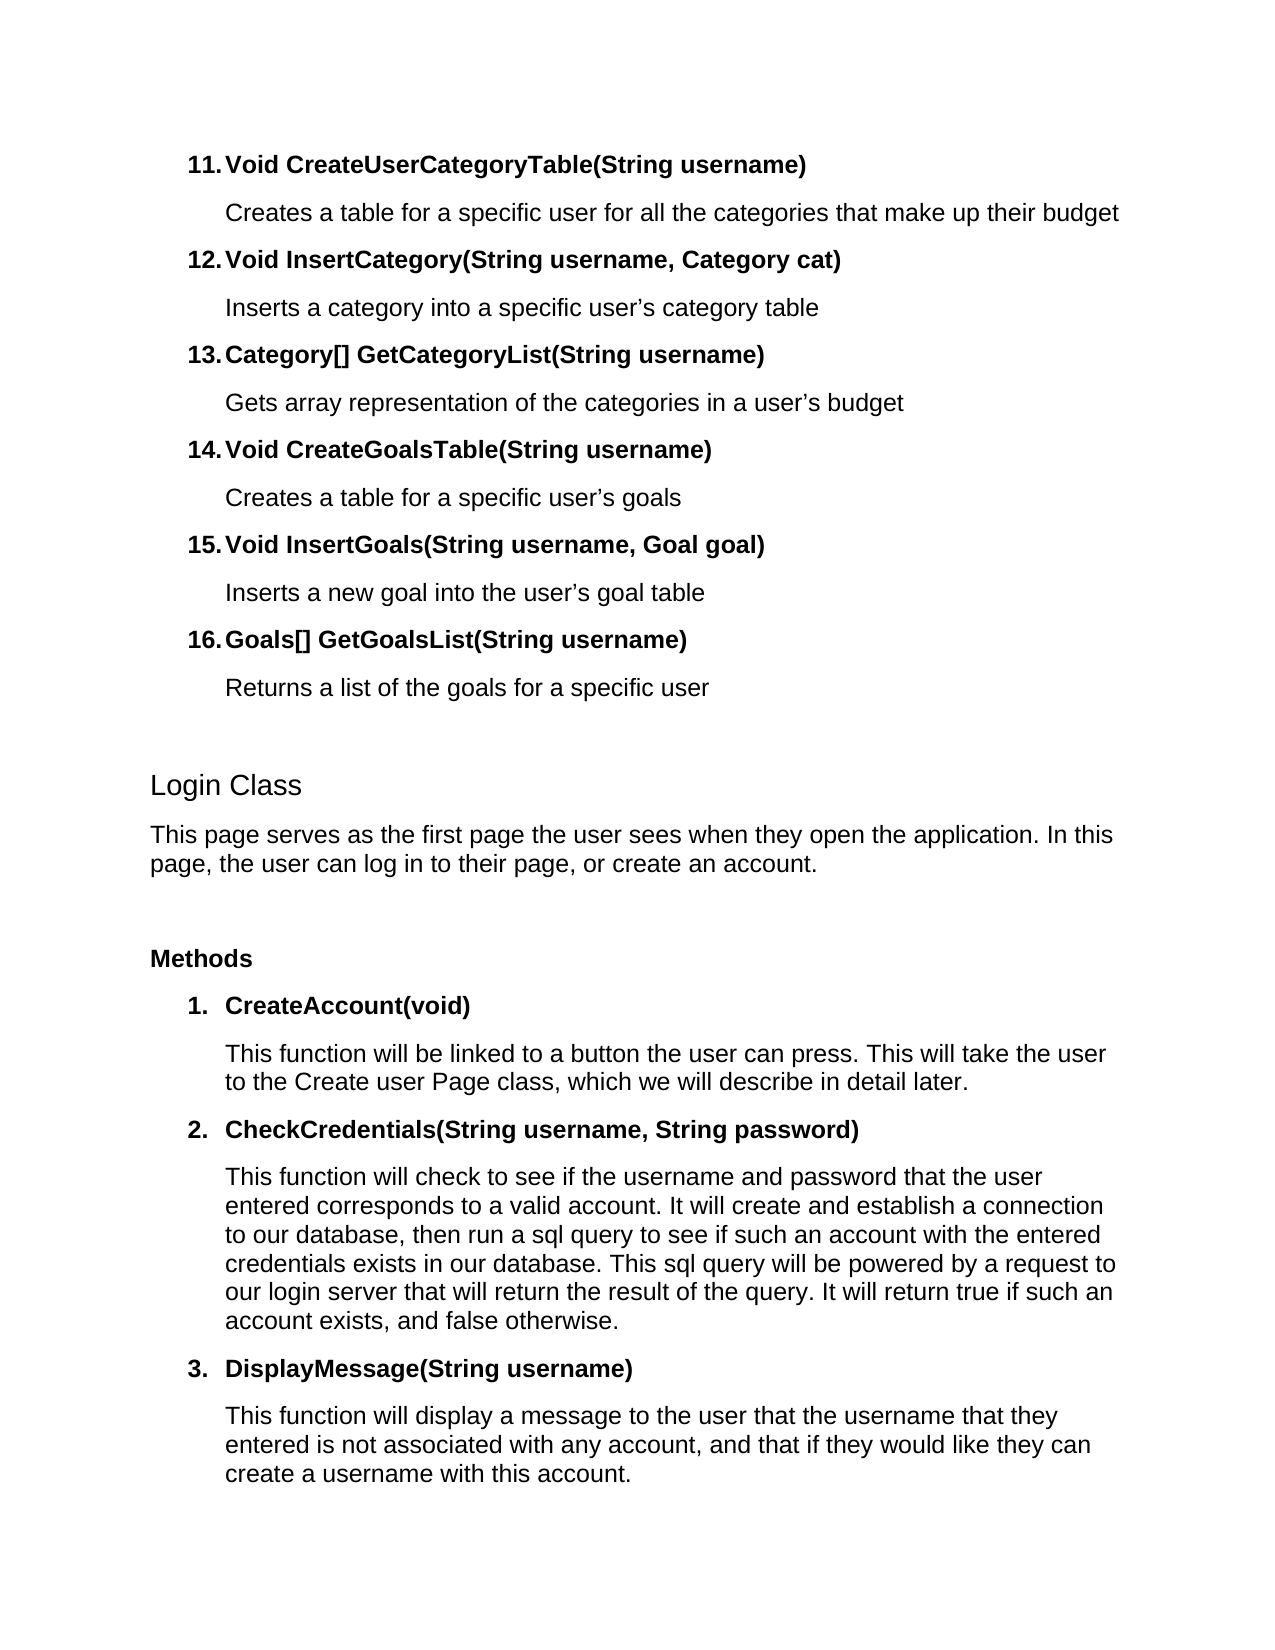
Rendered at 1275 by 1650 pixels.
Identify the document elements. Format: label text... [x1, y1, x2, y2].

list DisplayMessage(String username) [187, 1353, 1125, 1382]
list CheckCredentials(String username, String password) [187, 1115, 1125, 1143]
text This function will be linked to a button the user can press. This will take the user to the Create user Page class, which we will describe in detail later. [225, 1038, 1125, 1096]
text This function will display a message to the user that the username that they entered is not associated with any account, and that if they would like they can create a username with this account. [225, 1401, 1125, 1487]
text Returns a list of the goals for a specific user [225, 672, 1125, 701]
list Void InsertCategory(String username, Category cat) [187, 245, 1125, 274]
list CreateAccount(void) [187, 991, 1125, 1020]
list Void CreateGoalsTable(String username) [187, 435, 1125, 464]
text Gets array representation of the categories in a user’s budget [225, 387, 1125, 416]
text Inserts a category into a specific user’s category table [225, 292, 1125, 321]
subtitle Login Class [150, 767, 1125, 801]
text Creates a table for a specific user’s goals [225, 482, 1125, 511]
text This page serves as the first page the user sees when they open the application. In this page, the user can log in to their page, or create an account. [150, 820, 1125, 877]
text Methods [150, 943, 1125, 972]
list Void InsertGoals(String username, Goal goal) [187, 530, 1125, 559]
list Void CreateUserCategoryTable(String username) [187, 150, 1125, 179]
text Inserts a new goal into the user’s goal table [225, 577, 1125, 606]
text Creates a table for a specific user for all the categories that make up their budget [225, 197, 1125, 226]
list Category[] GetCategoryList(String username) [187, 340, 1125, 369]
list Goals[] GetGoalsList(String username) [187, 625, 1125, 654]
text This function will check to see if the username and password that the user entered corresponds to a valid account. It will create and establish a connection to our database, then run a sql query to see if such an account with the entered credentials exists in our database. This sql query will be powered by a request to our login server that will return the result of the query. It will return true if such an account exists, and false otherwise. [225, 1162, 1125, 1335]
